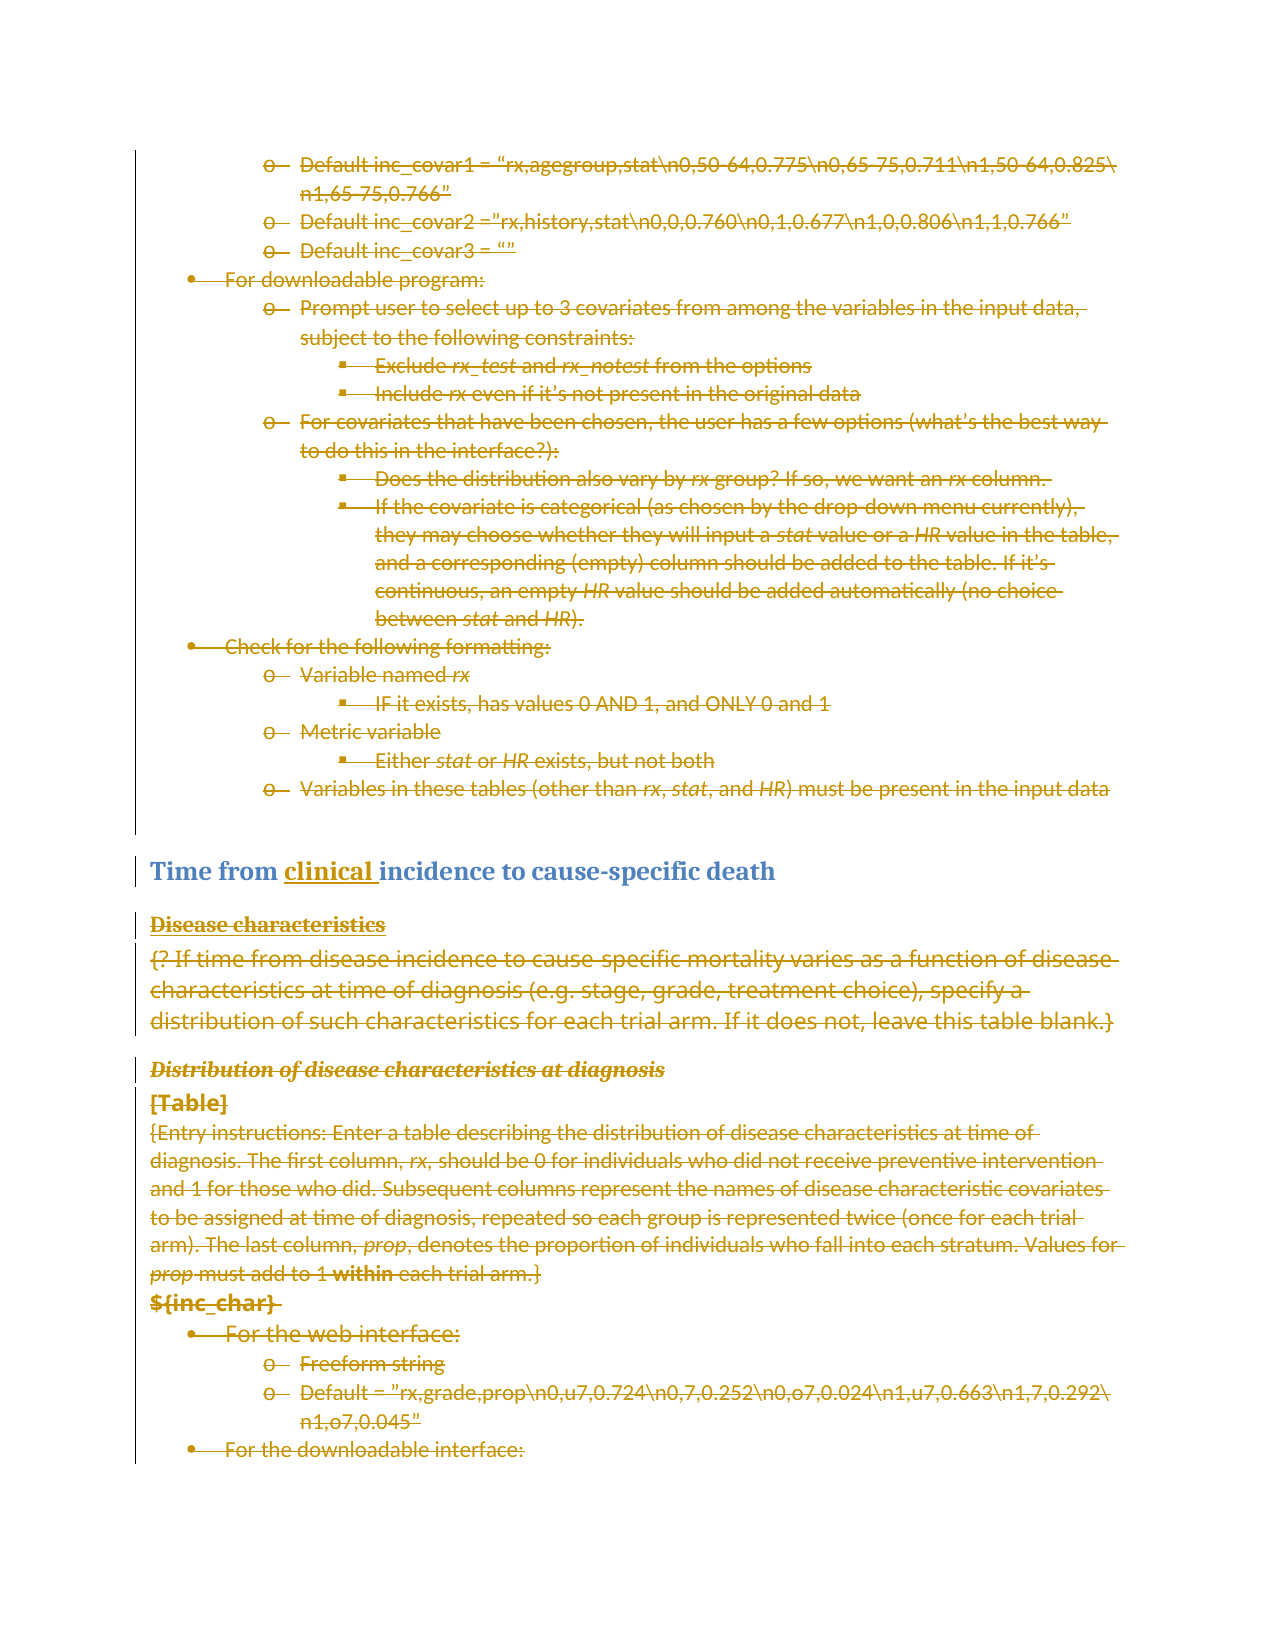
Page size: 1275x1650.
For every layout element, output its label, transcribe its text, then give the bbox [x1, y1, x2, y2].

subtitle Time from incidence to cause-specific death [150, 856, 1125, 887]
